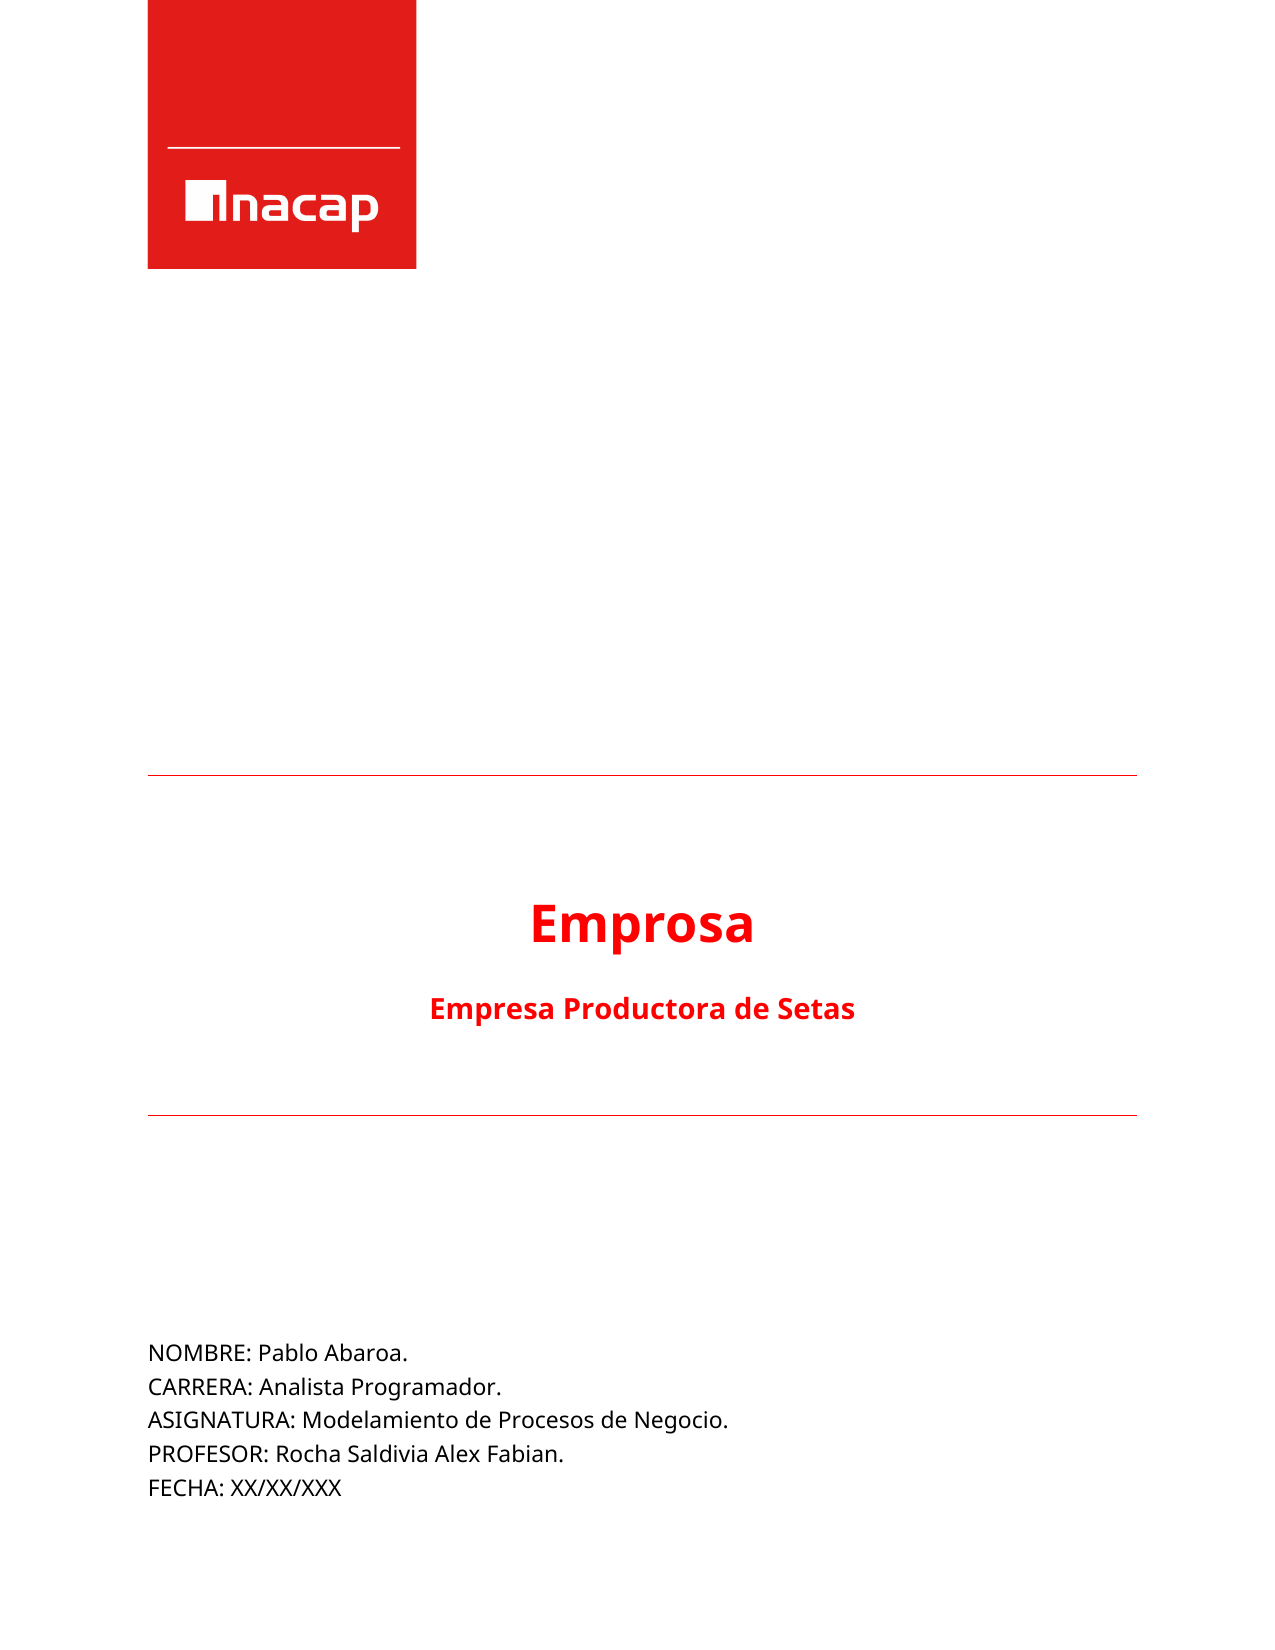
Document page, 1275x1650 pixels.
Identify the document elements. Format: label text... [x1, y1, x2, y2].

subtitle Empresa Productora de Setas [148, 985, 1137, 1028]
text CARRERA: Analista Programador. [148, 1371, 1137, 1402]
subtitle Emprosa [148, 884, 1137, 958]
text FECHA: XX/XX/XXX [148, 1472, 1137, 1503]
text NOMBRE: Pablo Abaroa. [148, 1337, 1137, 1368]
text PROFESOR: Rocha Saldivia Alex Fabian. [148, 1438, 1137, 1469]
picture [147, 0, 417, 269]
text ASIGNATURA: Modelamiento de Procesos de Negocio. [148, 1404, 1137, 1436]
